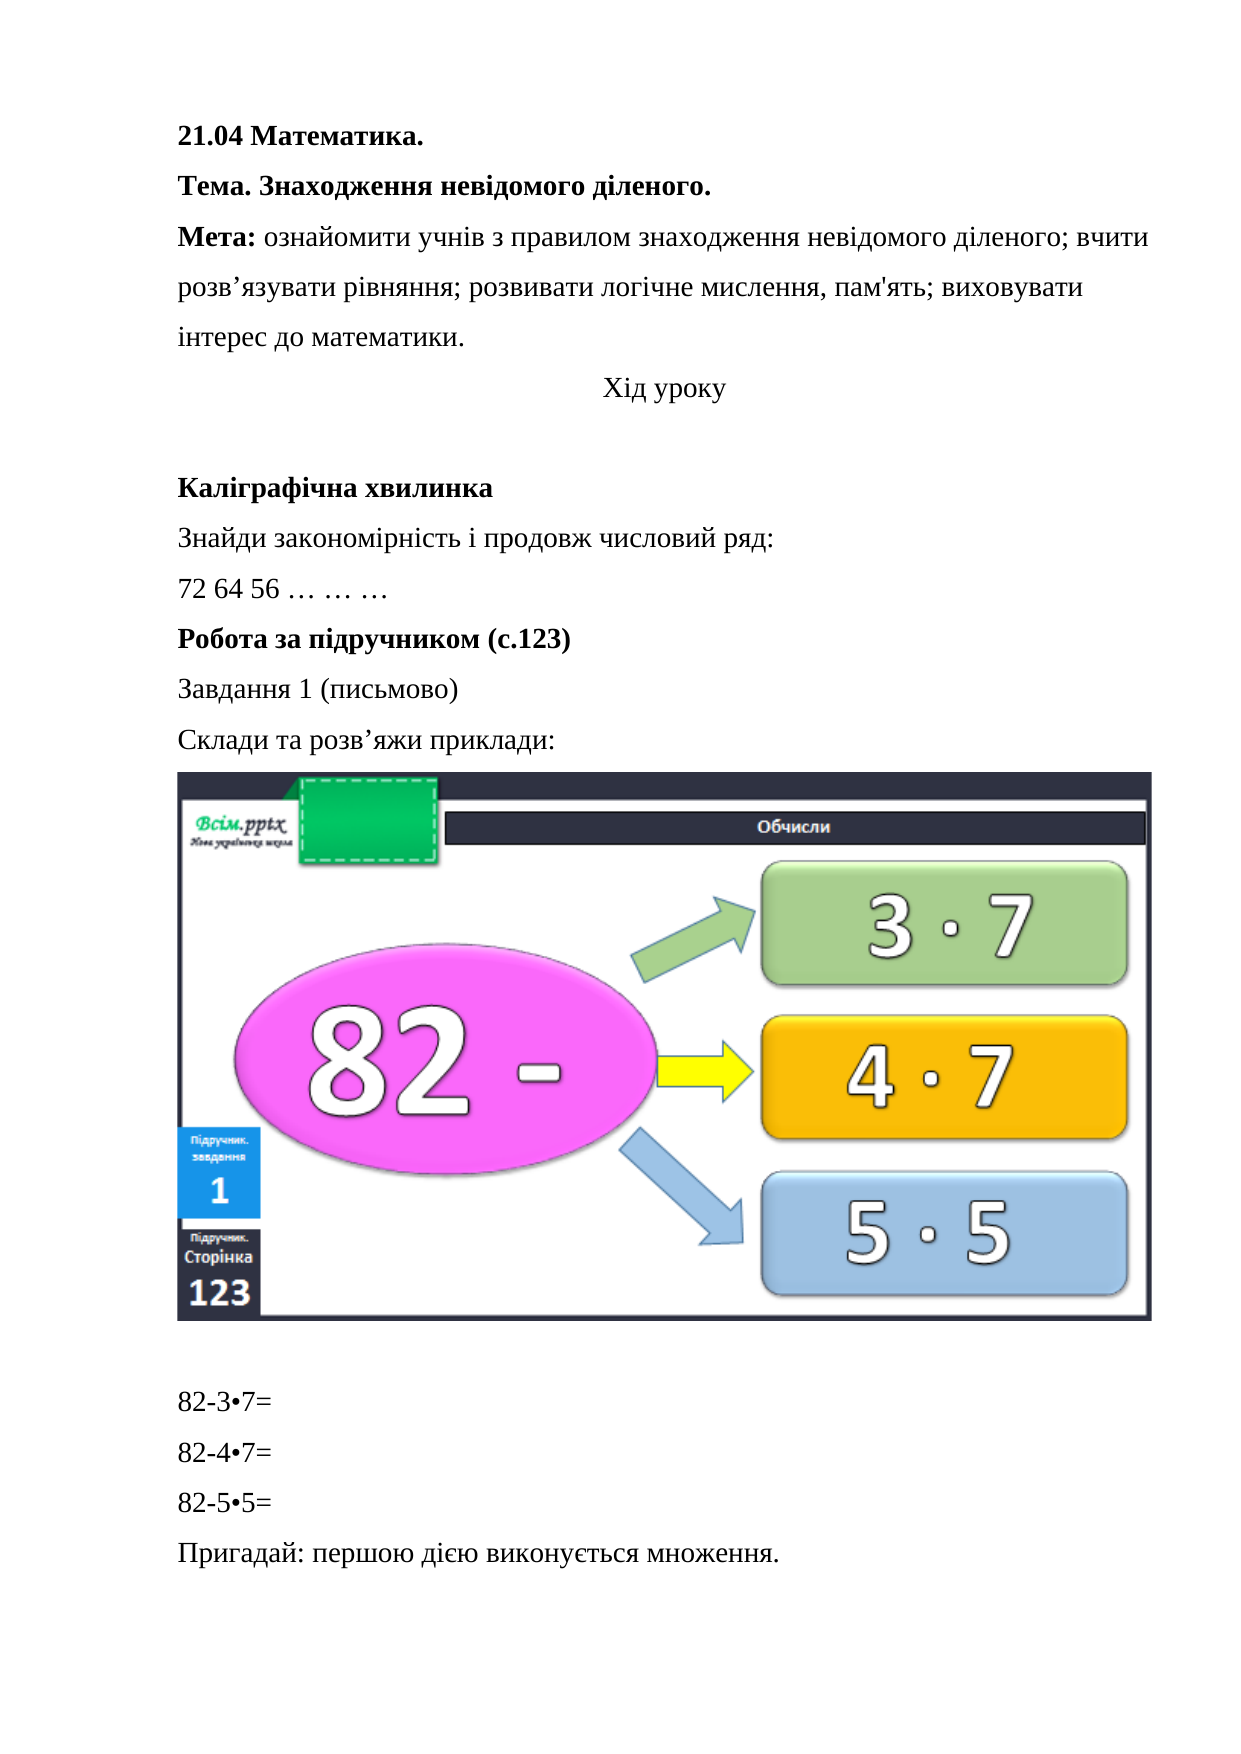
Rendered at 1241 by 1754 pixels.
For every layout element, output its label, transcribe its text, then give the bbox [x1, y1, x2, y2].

text Склади та розв’яжи приклади: [177, 722, 1152, 755]
text Пригадай: першою дією виконується множення. [177, 1536, 1152, 1569]
text Завдання 1 (письмово) [177, 672, 1152, 705]
text 82-5•5= [177, 1485, 1152, 1519]
text Мета: ознайомити учнів з правилом знаходження невідомого діленого; вчити розв’язувати рівняння; розвивати логічне мислення, пам'ять; виховувати інтерес до математики. [177, 219, 1152, 353]
picture [177, 772, 1152, 1321]
text Хід уроку [177, 370, 1152, 403]
text Робота за підручником (с.123) [177, 621, 1152, 655]
text 82-4•7= [177, 1435, 1152, 1468]
text Знайди закономірність і продовж числовий ряд: [177, 521, 1152, 554]
text Тема. Знаходження невідомого діленого. [177, 168, 1152, 202]
text Каліграфічна хвилинка [177, 470, 1152, 504]
text 21.04 Математика. [177, 118, 1152, 152]
text 82-3•7= [177, 1384, 1152, 1418]
text 72 64 56 … … … [177, 571, 1152, 604]
